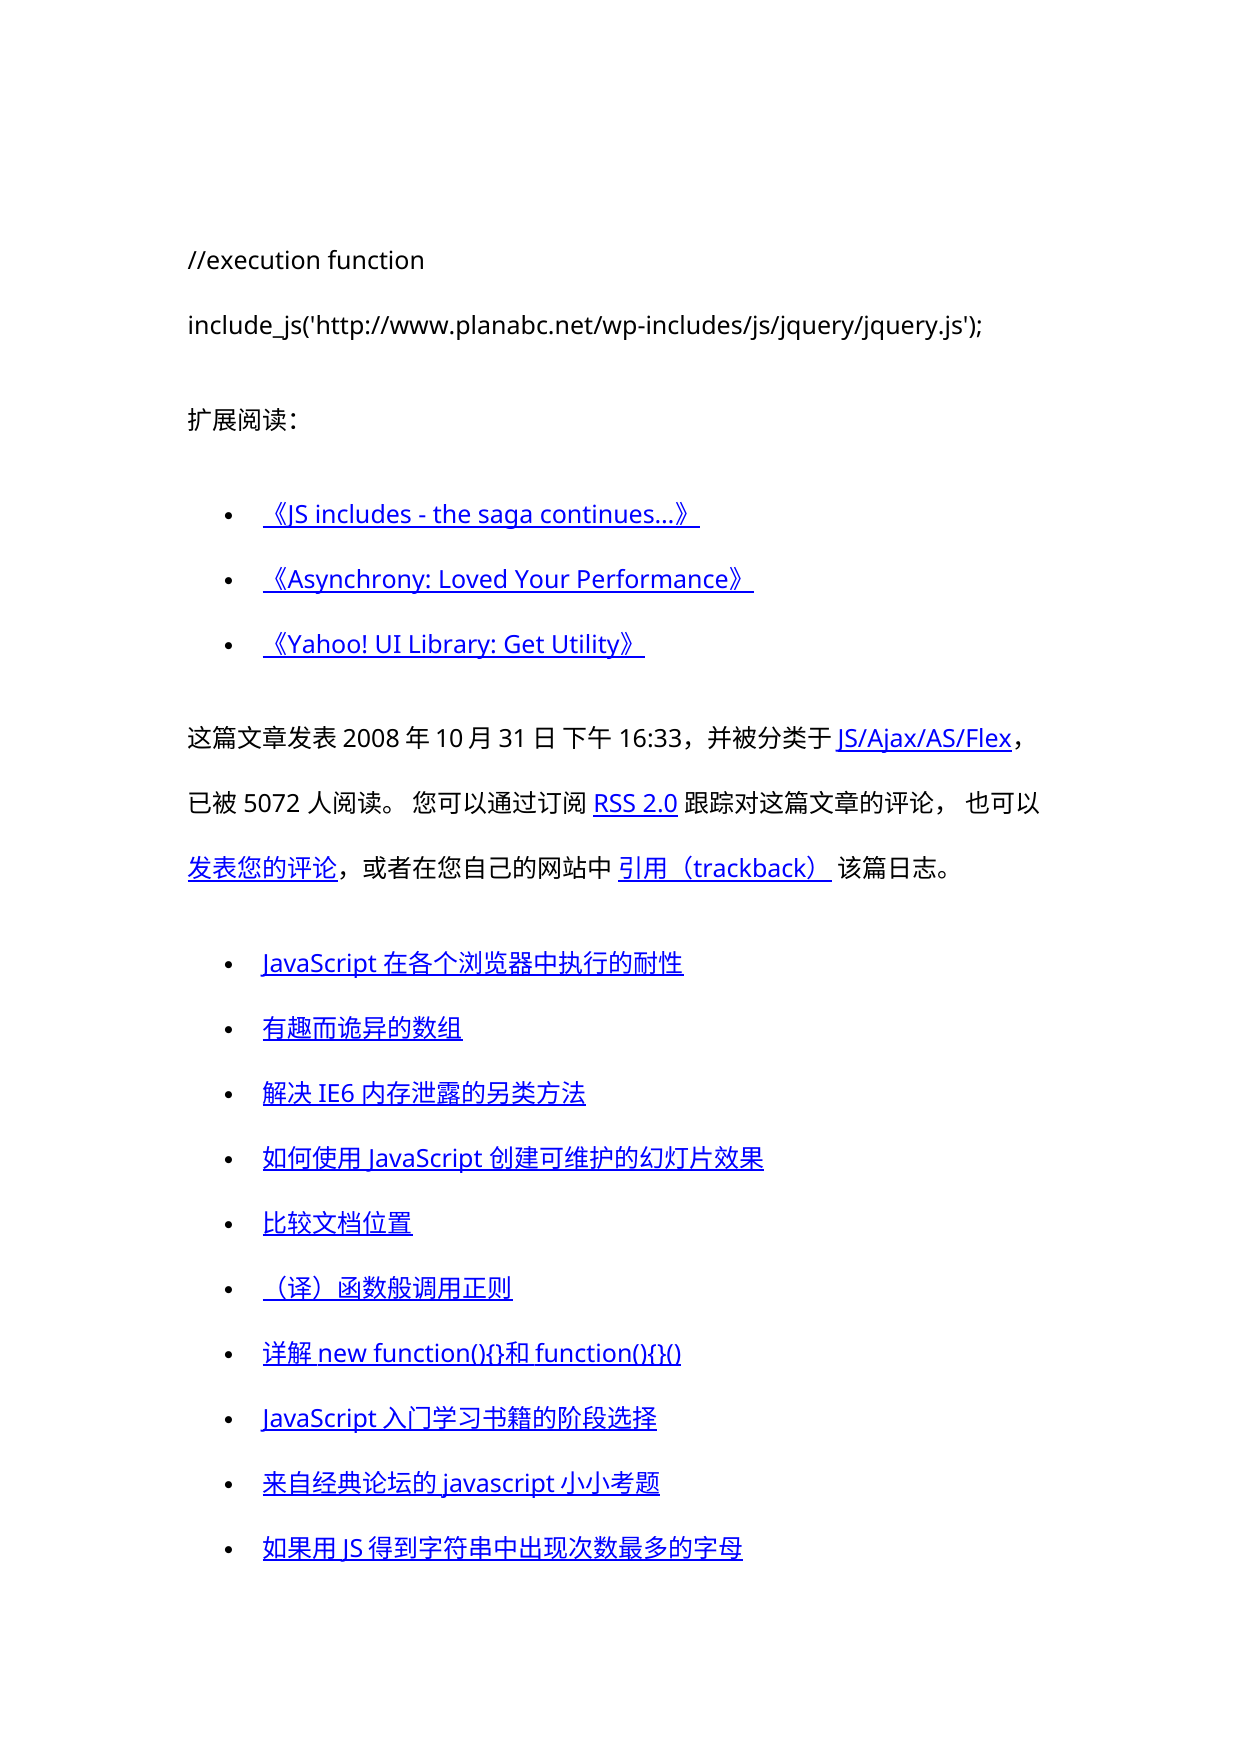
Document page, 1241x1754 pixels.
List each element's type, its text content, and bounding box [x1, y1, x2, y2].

list JavaScript入门学习书籍的阶段选择 [225, 1384, 1053, 1449]
list （译）函数般调用正则 [225, 1254, 1053, 1319]
list 如果用JS得到字符串中出现次数最多的字母 [225, 1514, 1053, 1579]
text 扩展阅读： [187, 386, 1053, 451]
list 来自经典论坛的javascript小小考题 [225, 1449, 1053, 1514]
list 详解new function(){}和function(){}() [225, 1319, 1053, 1384]
list 《JS includes - the saga continues…》 [225, 480, 1053, 545]
list 《Yahoo! UI Library: Get Utility》 [225, 610, 1053, 675]
text 这篇文章发表2008年10月31日 下午 16:33，并被分类于JS/Ajax/AS/Flex，已被 5072 人阅读。 您可以通过订阅 RSS 2.0 跟踪对这篇文章的评论， 也可以发表您的评论，或者在您自己的网站中 引用（trackback） 该篇日志。 [187, 704, 1053, 899]
list 有趣而诡异的数组 [225, 994, 1053, 1059]
list 如何使用 JavaScript 创建可维护的幻灯片效果 [225, 1124, 1053, 1189]
list 《Asynchrony: Loved Your Performance》 [225, 545, 1053, 610]
list 解决 IE6 内存泄露的另类方法 [225, 1059, 1053, 1124]
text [187, 162, 1053, 357]
list JavaScript 在各个浏览器中执行的耐性 [225, 929, 1053, 994]
list 比较文档位置 [225, 1189, 1053, 1254]
